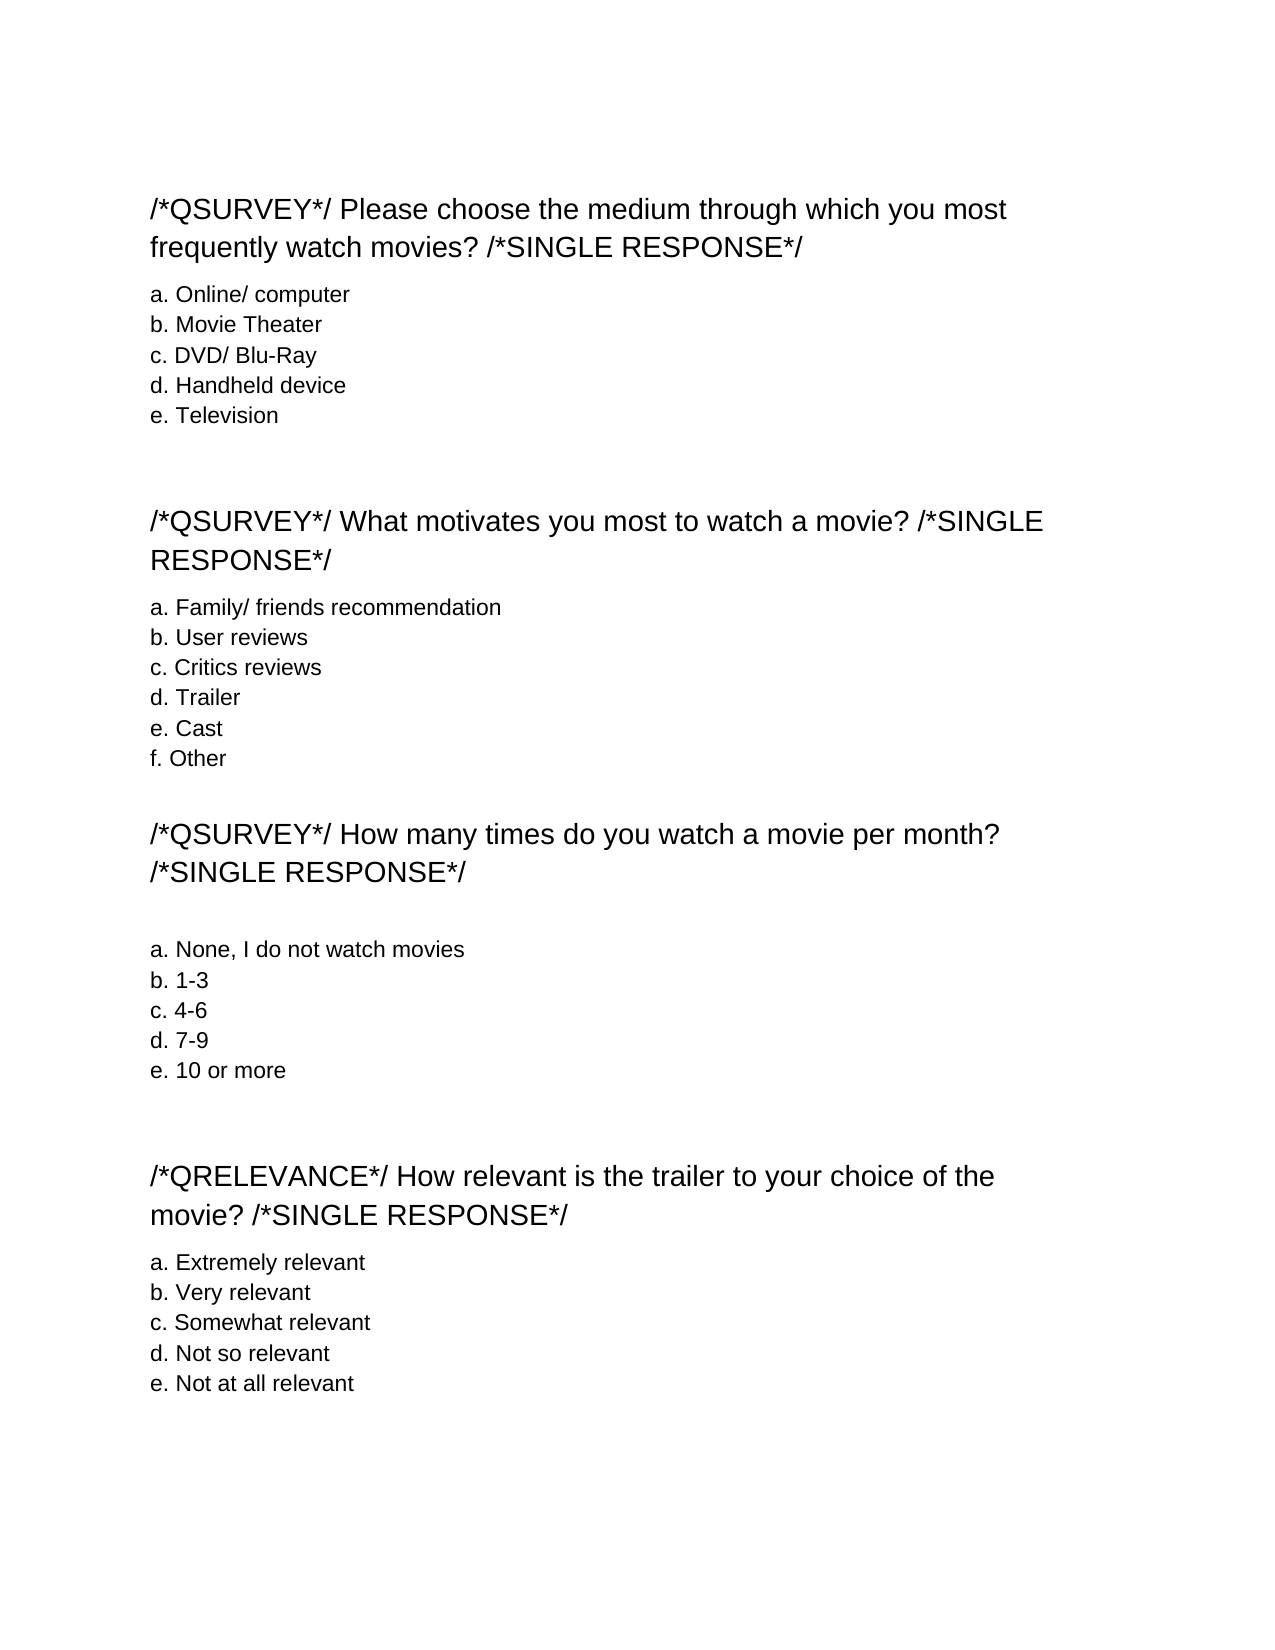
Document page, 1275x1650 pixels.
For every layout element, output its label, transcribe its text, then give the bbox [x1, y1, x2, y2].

text b. Movie Theater [150, 311, 1125, 338]
text b. 1-3 [150, 967, 1125, 993]
text e. Not at all relevant [150, 1370, 1125, 1396]
text d. 7-9 [150, 1027, 1125, 1053]
text f. Other [150, 745, 1125, 771]
text e. Cast [150, 714, 1125, 741]
text e. 10 or more [150, 1057, 1125, 1084]
text e. Television [150, 402, 1125, 428]
subtitle /*QSURVEY*/ Please choose the medium through which you most frequently watch movies? /*SINGLE RESPONSE*/ [150, 192, 1125, 264]
text a. Online/ computer [150, 281, 1125, 308]
text d. Trailer [150, 684, 1125, 711]
text b. Very relevant [150, 1279, 1125, 1306]
text a. Extremely relevant [150, 1249, 1125, 1275]
text a. Family/ friends recommendation [150, 594, 1125, 620]
text d. Handheld device [150, 372, 1125, 398]
text d. Not so relevant [150, 1339, 1125, 1366]
text a. None, I do not watch movies [150, 936, 1125, 963]
subtitle /*QRELEVANCE*/ How relevant is the trailer to your choice of the movie? /*SINGLE RESPONSE*/ [150, 1159, 1125, 1231]
subtitle /*QSURVEY*/ How many times do you watch a movie per month? /*SINGLE RESPONSE*/ [150, 817, 1125, 889]
text c. 4-6 [150, 997, 1125, 1023]
text c. DVD/ Blu-Ray [150, 342, 1125, 368]
subtitle /*QSURVEY*/ What motivates you most to watch a movie? /*SINGLE RESPONSE*/ [150, 504, 1125, 576]
text c. Critics reviews [150, 654, 1125, 681]
text c. Somewhat relevant [150, 1309, 1125, 1336]
text b. User reviews [150, 624, 1125, 650]
